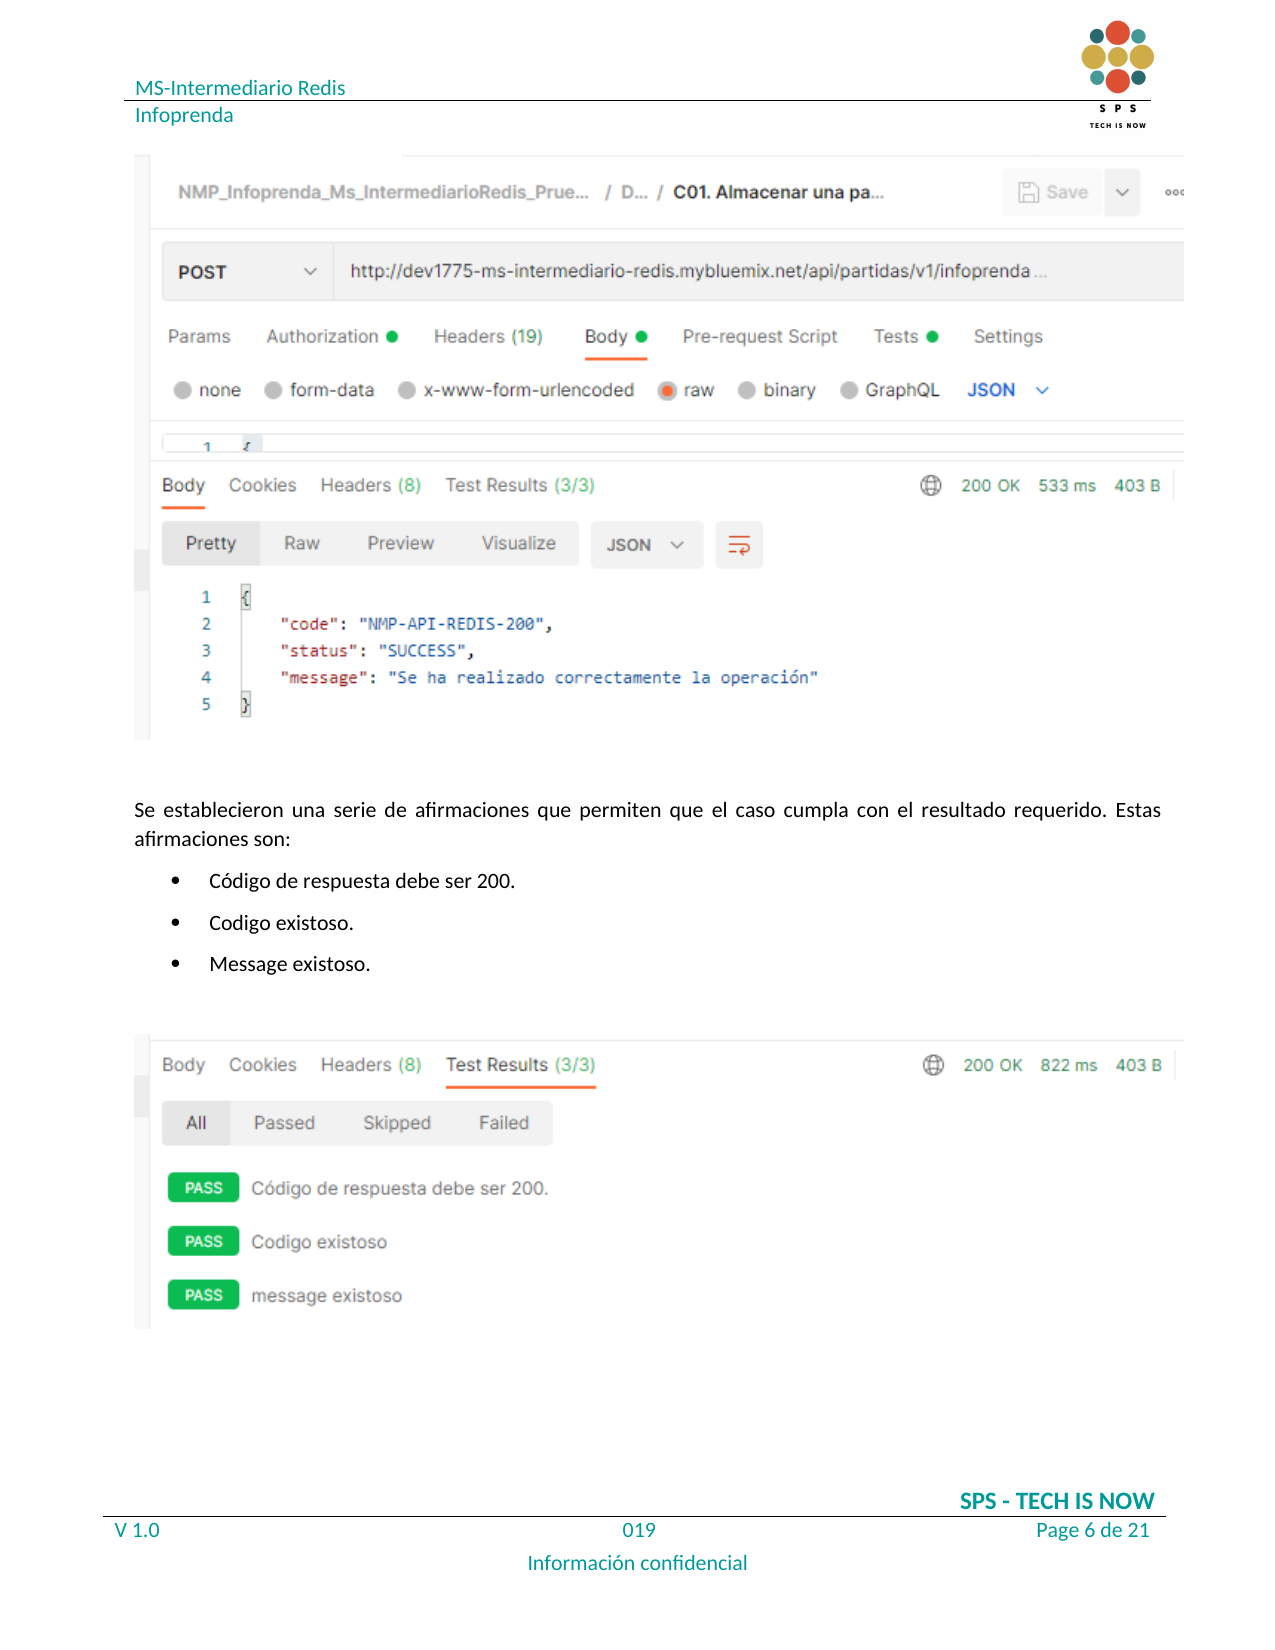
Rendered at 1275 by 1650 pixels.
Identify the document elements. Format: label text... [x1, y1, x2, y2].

list Message existoso. [172, 951, 1162, 977]
text Se establecieron una serie de afirmaciones que permiten que el caso cumpla con el resultado requerido. Estas afirmaciones son: [134, 796, 1162, 852]
picture [1078, 14, 1159, 139]
picture [134, 154, 1184, 740]
list Codigo existoso. [172, 909, 1162, 936]
list Código de respuesta debe ser 200. [172, 867, 1162, 894]
picture [134, 1034, 1184, 1329]
